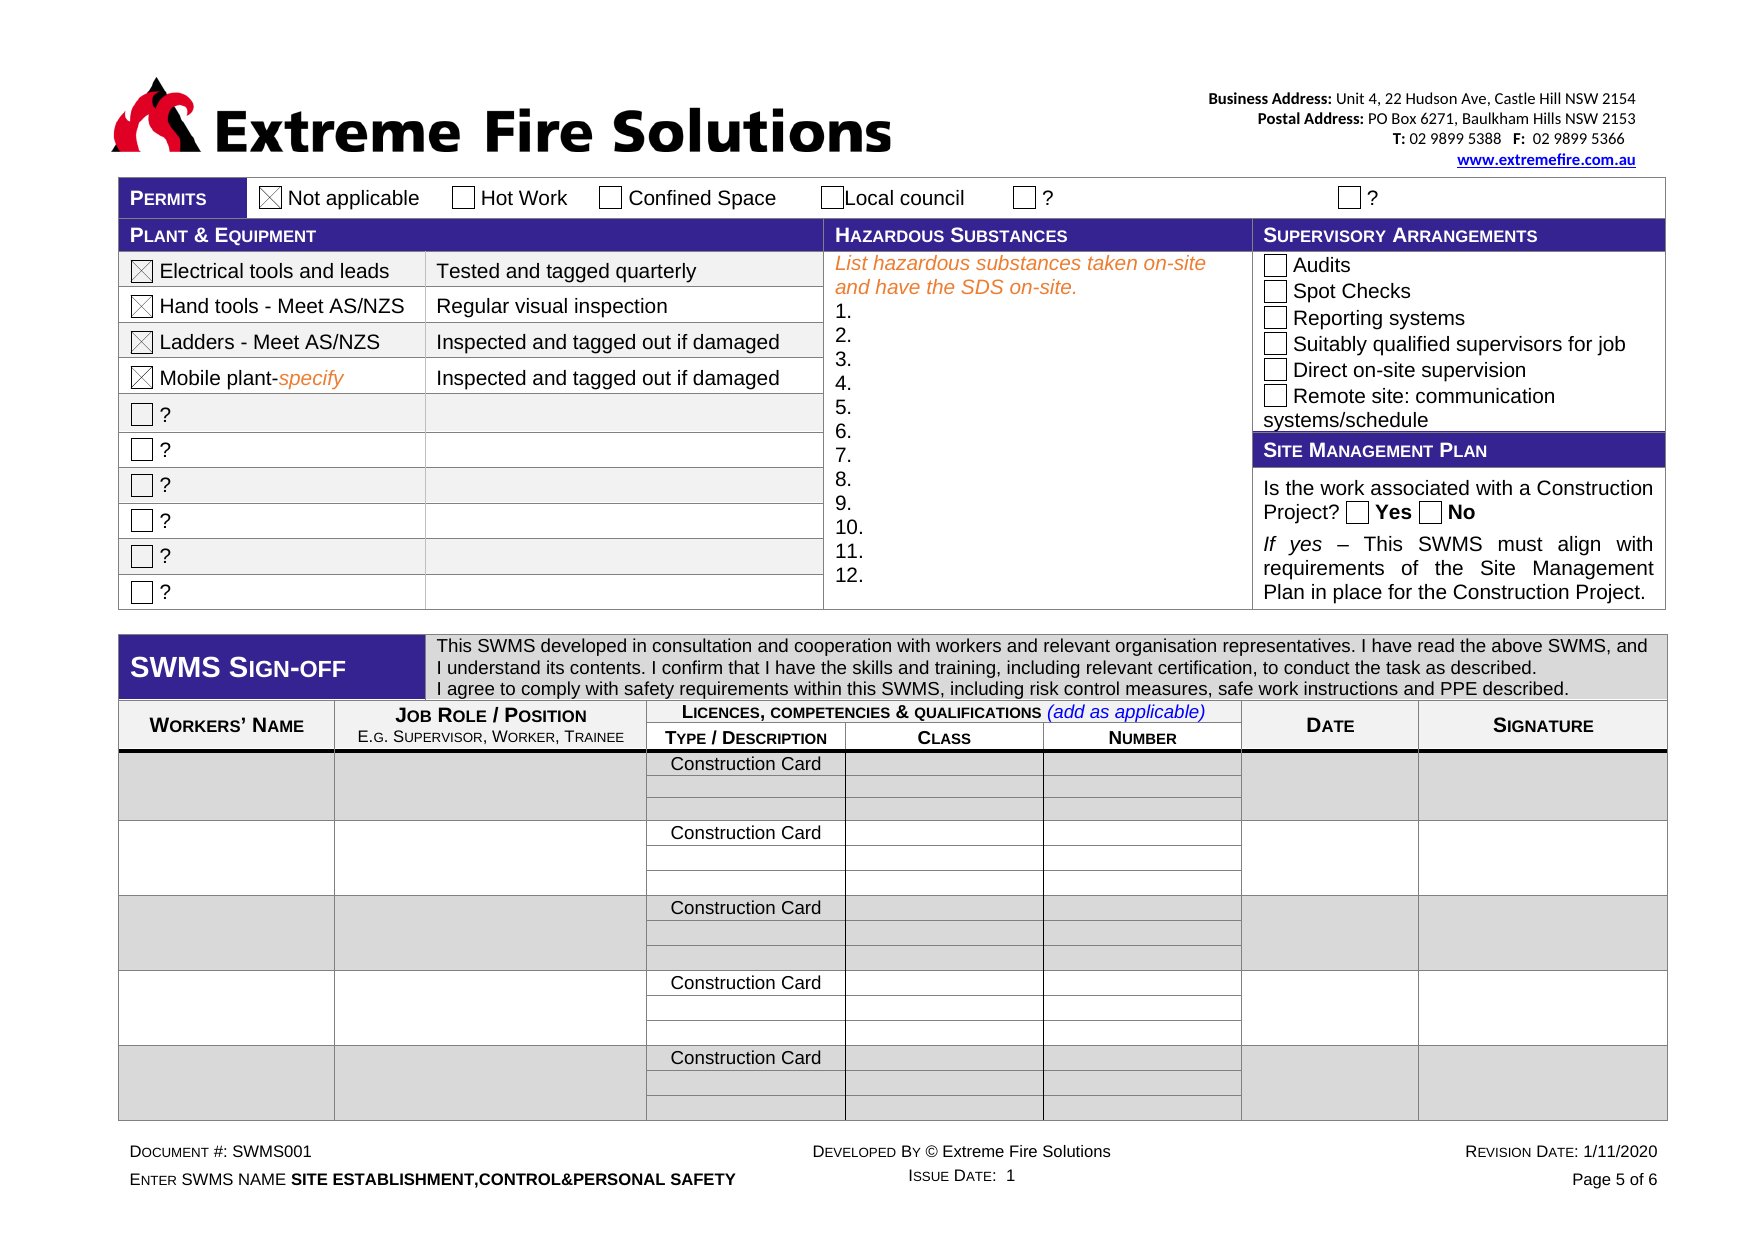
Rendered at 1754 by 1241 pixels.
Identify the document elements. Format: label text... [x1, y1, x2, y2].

table_cell [1044, 921, 1241, 945]
table_cell [425, 219, 823, 251]
table_cell [846, 971, 1043, 995]
table_cell Construction Card [647, 821, 845, 845]
table_cell Licences, competencies & qualifications (add as applicable) [647, 701, 1241, 722]
table_cell [335, 896, 646, 970]
table_cell [846, 753, 1043, 775]
table_cell [1419, 1046, 1667, 1120]
table_cell Construction Card [647, 896, 845, 920]
table_cell [647, 798, 845, 820]
table_cell [647, 996, 845, 1020]
table_cell Plant & Equipment [119, 219, 425, 251]
table_cell [1419, 896, 1667, 970]
table_cell ? [119, 468, 425, 502]
table_cell Construction Card [647, 971, 845, 995]
table_cell Inspected and tagged out if damaged [426, 323, 823, 357]
table_cell [1419, 753, 1667, 820]
table_header SWMS Sign-off [119, 635, 425, 699]
table_cell ? [119, 394, 425, 431]
table_header Local council [809, 178, 1001, 218]
table_cell [647, 1071, 845, 1095]
table_cell [846, 1096, 1043, 1120]
table_cell [647, 921, 845, 945]
table_cell Construction Card [647, 753, 845, 775]
table_cell ? [119, 539, 425, 574]
table_cell [335, 1046, 646, 1120]
table_cell [426, 575, 823, 609]
table_cell [1044, 1046, 1241, 1070]
table_cell [335, 971, 646, 1045]
table_cell [1044, 821, 1241, 845]
table_header Not applicable [247, 178, 439, 218]
table_header Confined Space [587, 178, 809, 218]
table_cell [1044, 1021, 1241, 1045]
table_cell [1044, 946, 1241, 970]
table_cell [1242, 1046, 1418, 1120]
table_cell [647, 846, 845, 870]
table_cell [1044, 846, 1241, 870]
table_cell Is the work associated with a Construction Project? Yes No If yes – This SWMS must align with requirements of the Site Management Plan in place for the Construction Project. [1253, 468, 1665, 609]
table_cell [335, 821, 646, 895]
table_cell ? [119, 433, 425, 467]
table_cell [1242, 896, 1418, 970]
table_cell List hazardous substances taken on-site and have the SDS on-site. [824, 252, 1252, 609]
table_cell Hand tools - Meet AS/NZS [119, 287, 425, 322]
table_cell [1242, 821, 1418, 895]
table_cell Mobile plant-specify [119, 358, 425, 393]
table_cell [1044, 896, 1241, 920]
table_cell [1419, 971, 1667, 1045]
table_cell [119, 896, 334, 970]
table_cell Workers’ Name [119, 701, 334, 748]
table_cell Inspected and tagged out if damaged [426, 358, 823, 393]
table_cell [426, 433, 823, 467]
table_cell [647, 1021, 845, 1045]
table_header This SWMS developed in consultation and cooperation with workers and relevant organisation representatives. I have read the above SWMS, and I understand its contents. I confirm that I have the skills and training, including relevant certification, to conduct the task as described. I agree to comply with safety requirements within this SWMS, including risk control measures, safe work instructions and PPE described. [426, 635, 1667, 699]
table_header Permits [119, 178, 247, 218]
table_cell [846, 1021, 1043, 1045]
table_cell [1044, 971, 1241, 995]
table_cell Audits Spot Checks Reporting systems Suitably qualified supervisors for job Direct on-site supervision Remote site: communication systems/schedule [1253, 252, 1665, 431]
table_cell Tested and tagged quarterly [426, 252, 823, 286]
table_cell [1044, 996, 1241, 1020]
table_cell ? [119, 504, 425, 538]
table_cell Job Role / Position E.g. Supervisor, Worker, Trainee [335, 701, 646, 748]
table_header Hot Work [440, 178, 587, 218]
table_cell Construction Card [647, 1046, 845, 1070]
table_cell [1044, 798, 1241, 820]
table_cell [426, 468, 823, 502]
table_cell [647, 871, 845, 895]
table_cell [1044, 753, 1241, 775]
table_header ? [1326, 178, 1665, 218]
table_cell Site Management Plan [1253, 433, 1665, 467]
table_cell [846, 871, 1043, 895]
table_cell Regular visual inspection [426, 287, 823, 322]
table_cell Ladders - Meet AS/NZS [119, 323, 425, 357]
table_cell [846, 798, 1043, 820]
table_cell [1419, 821, 1667, 895]
table_cell Electrical tools and leads [119, 252, 425, 286]
table_cell [647, 776, 845, 797]
table_cell Signature [1419, 701, 1667, 748]
table_cell Hazardous Substances [824, 219, 1252, 251]
table_cell [119, 1046, 334, 1120]
table_cell [119, 821, 334, 895]
table_cell Number [1044, 723, 1241, 748]
table_cell [1242, 971, 1418, 1045]
table_cell [846, 1046, 1043, 1070]
table_cell [426, 394, 823, 431]
table_cell [846, 846, 1043, 870]
table_cell [846, 946, 1043, 970]
table_cell [119, 971, 334, 1045]
table_cell [1044, 871, 1241, 895]
table_cell Class [846, 723, 1043, 748]
table_cell [846, 776, 1043, 797]
table_cell Supervisory Arrangements [1253, 219, 1665, 251]
table_cell [647, 946, 845, 970]
table_cell [1044, 1071, 1241, 1095]
picture [111, 77, 891, 152]
table_cell ? [119, 575, 425, 609]
table_cell [1044, 776, 1241, 797]
table_cell Type / Description [647, 723, 845, 748]
table_cell [647, 1096, 845, 1120]
table_cell [1044, 1096, 1241, 1120]
table_cell [846, 921, 1043, 945]
table_cell [335, 753, 646, 820]
table_cell [846, 821, 1043, 845]
table_cell [426, 504, 823, 538]
table_cell [1242, 753, 1418, 820]
table_cell [426, 539, 823, 574]
table_cell [119, 753, 334, 820]
table_cell [846, 896, 1043, 920]
table_cell [846, 1071, 1043, 1095]
table_header ? [1001, 178, 1326, 218]
table_cell [846, 996, 1043, 1020]
table_cell Date [1242, 701, 1418, 748]
